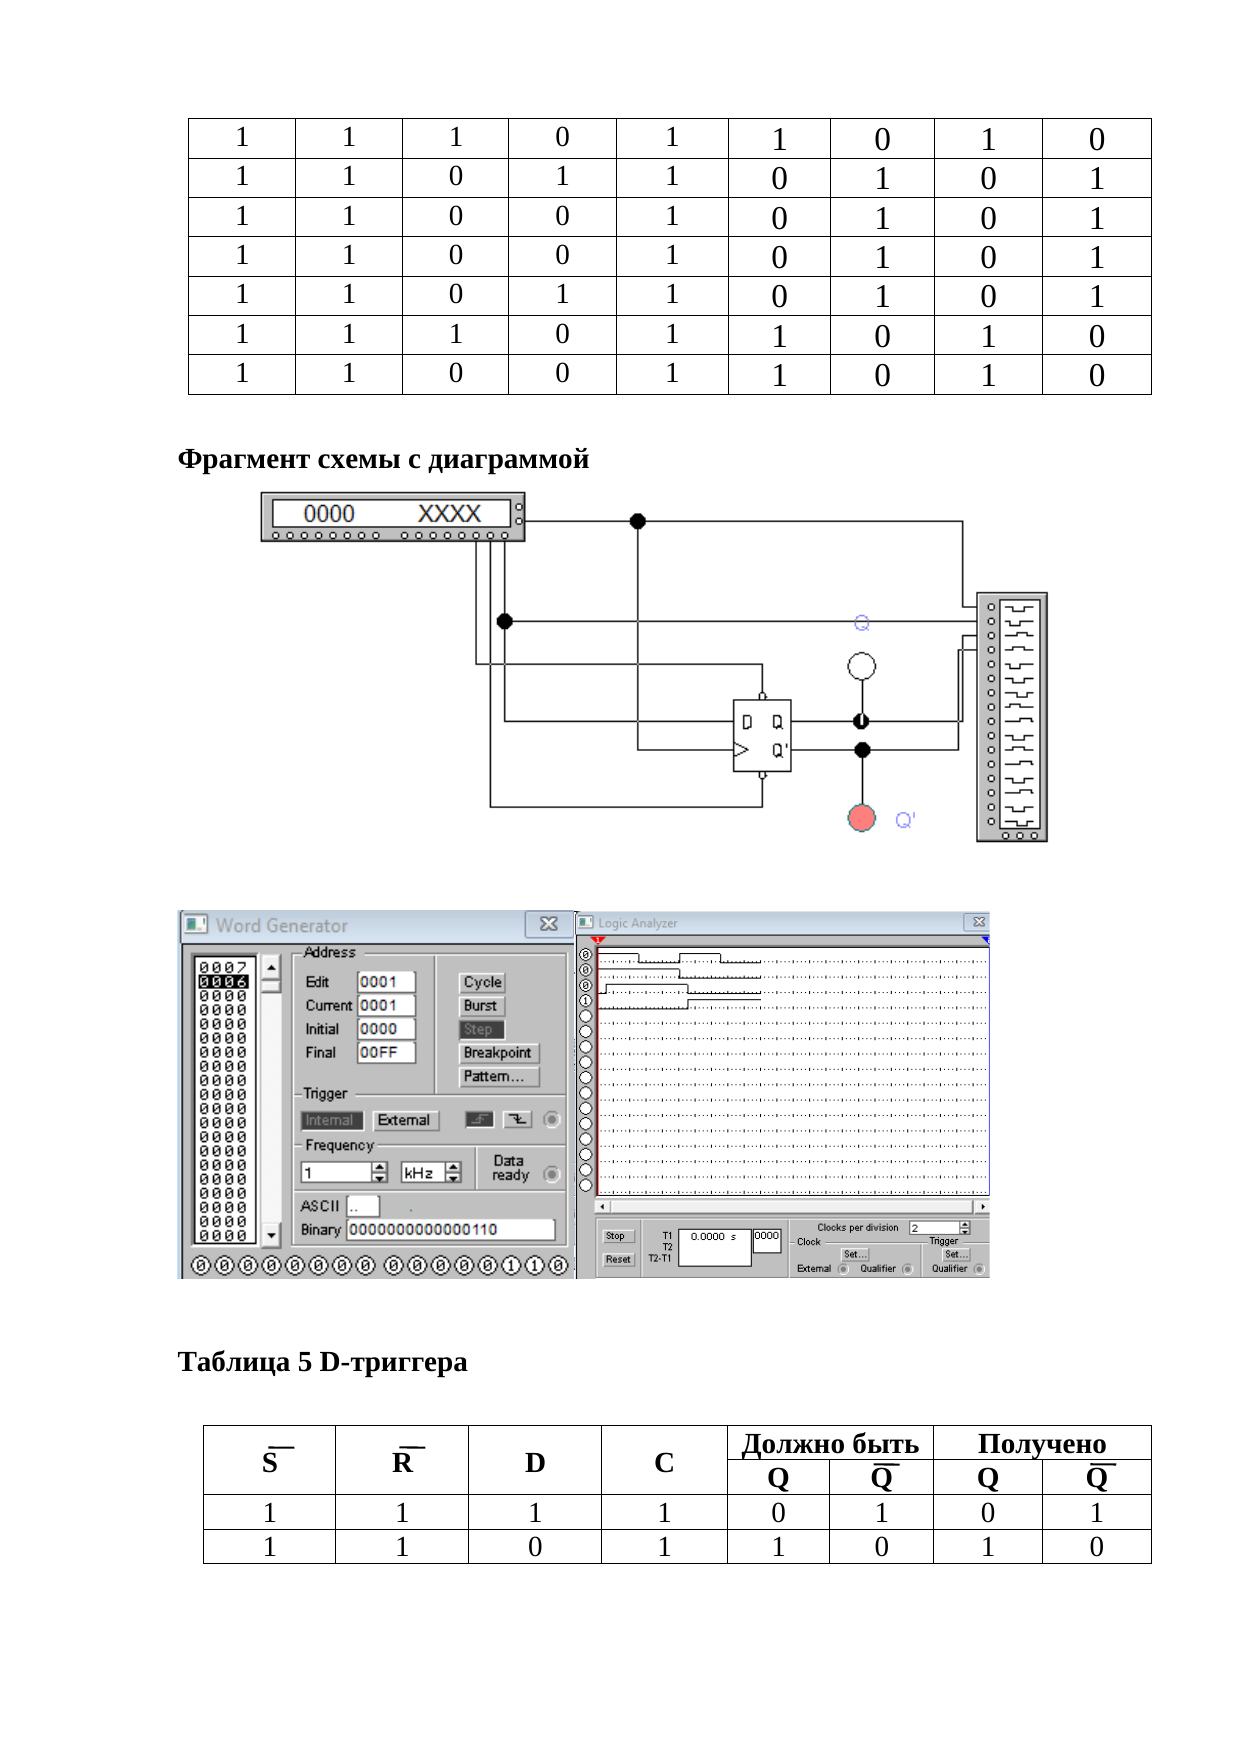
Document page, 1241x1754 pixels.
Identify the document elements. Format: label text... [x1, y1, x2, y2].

table_header S [204, 1426, 335, 1494]
table_cell 1 [296, 119, 402, 157]
table_cell 1 [935, 355, 1042, 394]
table_cell 0 [403, 159, 508, 197]
table_cell 0 [403, 198, 508, 236]
table_cell Q [934, 1460, 1042, 1494]
table_cell 1 [1043, 1495, 1151, 1528]
table_cell 1 [934, 1530, 1042, 1563]
table_cell 1 [336, 1530, 468, 1563]
table_cell 1 [602, 1530, 727, 1563]
table_cell 0 [935, 198, 1042, 236]
table_cell 0 [831, 119, 934, 157]
table_cell 1 [296, 159, 402, 197]
table_cell 1 [1043, 159, 1151, 197]
table_cell 1 [296, 198, 402, 236]
table_cell 1 [296, 316, 402, 354]
table_cell 1 [729, 355, 830, 394]
table_cell 1 [189, 355, 295, 394]
table_cell 0 [1043, 355, 1151, 394]
table_cell 0 [728, 1495, 829, 1528]
table_cell 0 [469, 1530, 601, 1563]
table_cell 0 [935, 277, 1042, 315]
text Таблица 5 D-триггера [177, 1344, 1152, 1378]
table_cell 1 [617, 277, 728, 315]
table_cell 1 [617, 316, 728, 354]
table_cell 0 [729, 237, 830, 276]
text Фрагмент схемы с диаграммой [177, 442, 1152, 475]
table_cell 1 [204, 1495, 335, 1528]
table_cell 0 [509, 355, 616, 394]
table_cell 1 [935, 316, 1042, 354]
picture [238, 475, 1091, 891]
table_cell 0 [403, 237, 508, 276]
table_cell 1 [831, 159, 934, 197]
table_cell 1 [617, 119, 728, 157]
table_cell Q [830, 1460, 933, 1494]
picture [177, 910, 990, 1279]
table_cell 0 [831, 355, 934, 394]
table_cell 0 [1043, 119, 1151, 157]
table_cell 1 [1043, 198, 1151, 236]
table_cell 1 [204, 1530, 335, 1563]
table_cell 1 [403, 316, 508, 354]
table_cell 1 [617, 237, 728, 276]
table_cell 1 [602, 1495, 727, 1528]
table_cell 0 [403, 355, 508, 394]
table_cell 0 [934, 1495, 1042, 1528]
table_cell 1 [189, 316, 295, 354]
table_cell 1 [189, 119, 295, 157]
table_cell 1 [189, 198, 295, 236]
table_cell 0 [509, 316, 616, 354]
table_header Получено [934, 1426, 1151, 1459]
table_cell 1 [296, 277, 402, 315]
table_cell Q [728, 1460, 829, 1494]
table_cell 1 [729, 316, 830, 354]
table_cell 1 [831, 237, 934, 276]
table_cell 1 [728, 1530, 829, 1563]
table_cell 1 [830, 1495, 933, 1528]
table_cell 1 [189, 159, 295, 197]
table_cell 0 [935, 237, 1042, 276]
table_cell 1 [189, 237, 295, 276]
table_cell 1 [189, 277, 295, 315]
table_cell 0 [935, 159, 1042, 197]
table_cell 0 [830, 1530, 933, 1563]
table_cell 0 [1043, 316, 1151, 354]
table_cell 1 [509, 159, 616, 197]
table_cell 0 [729, 198, 830, 236]
table_cell 1 [403, 119, 508, 157]
table_cell 0 [509, 198, 616, 236]
table_cell 0 [509, 119, 616, 157]
table_header R [336, 1426, 468, 1494]
table_cell 0 [1043, 1530, 1151, 1563]
table_cell 0 [729, 159, 830, 197]
table_cell 1 [831, 277, 934, 315]
table_cell 0 [509, 237, 616, 276]
table_cell 1 [831, 198, 934, 236]
table_cell 0 [729, 277, 830, 315]
table_cell 1 [1043, 237, 1151, 276]
table_cell 1 [935, 119, 1042, 157]
table_cell 1 [729, 119, 830, 157]
table_header D [469, 1426, 601, 1494]
table_cell 0 [403, 277, 508, 315]
table_cell 1 [617, 159, 728, 197]
table_header Должно быть [728, 1426, 933, 1459]
table_cell 1 [336, 1495, 468, 1528]
table_cell 1 [469, 1495, 601, 1528]
table_cell 1 [509, 277, 616, 315]
table_header С [602, 1426, 727, 1494]
table_cell 1 [617, 355, 728, 394]
table_cell Q [1043, 1460, 1151, 1494]
table_cell 0 [831, 316, 934, 354]
table_cell 1 [296, 237, 402, 276]
table_cell 1 [1043, 277, 1151, 315]
table_cell 1 [617, 198, 728, 236]
table_cell 1 [296, 355, 402, 394]
